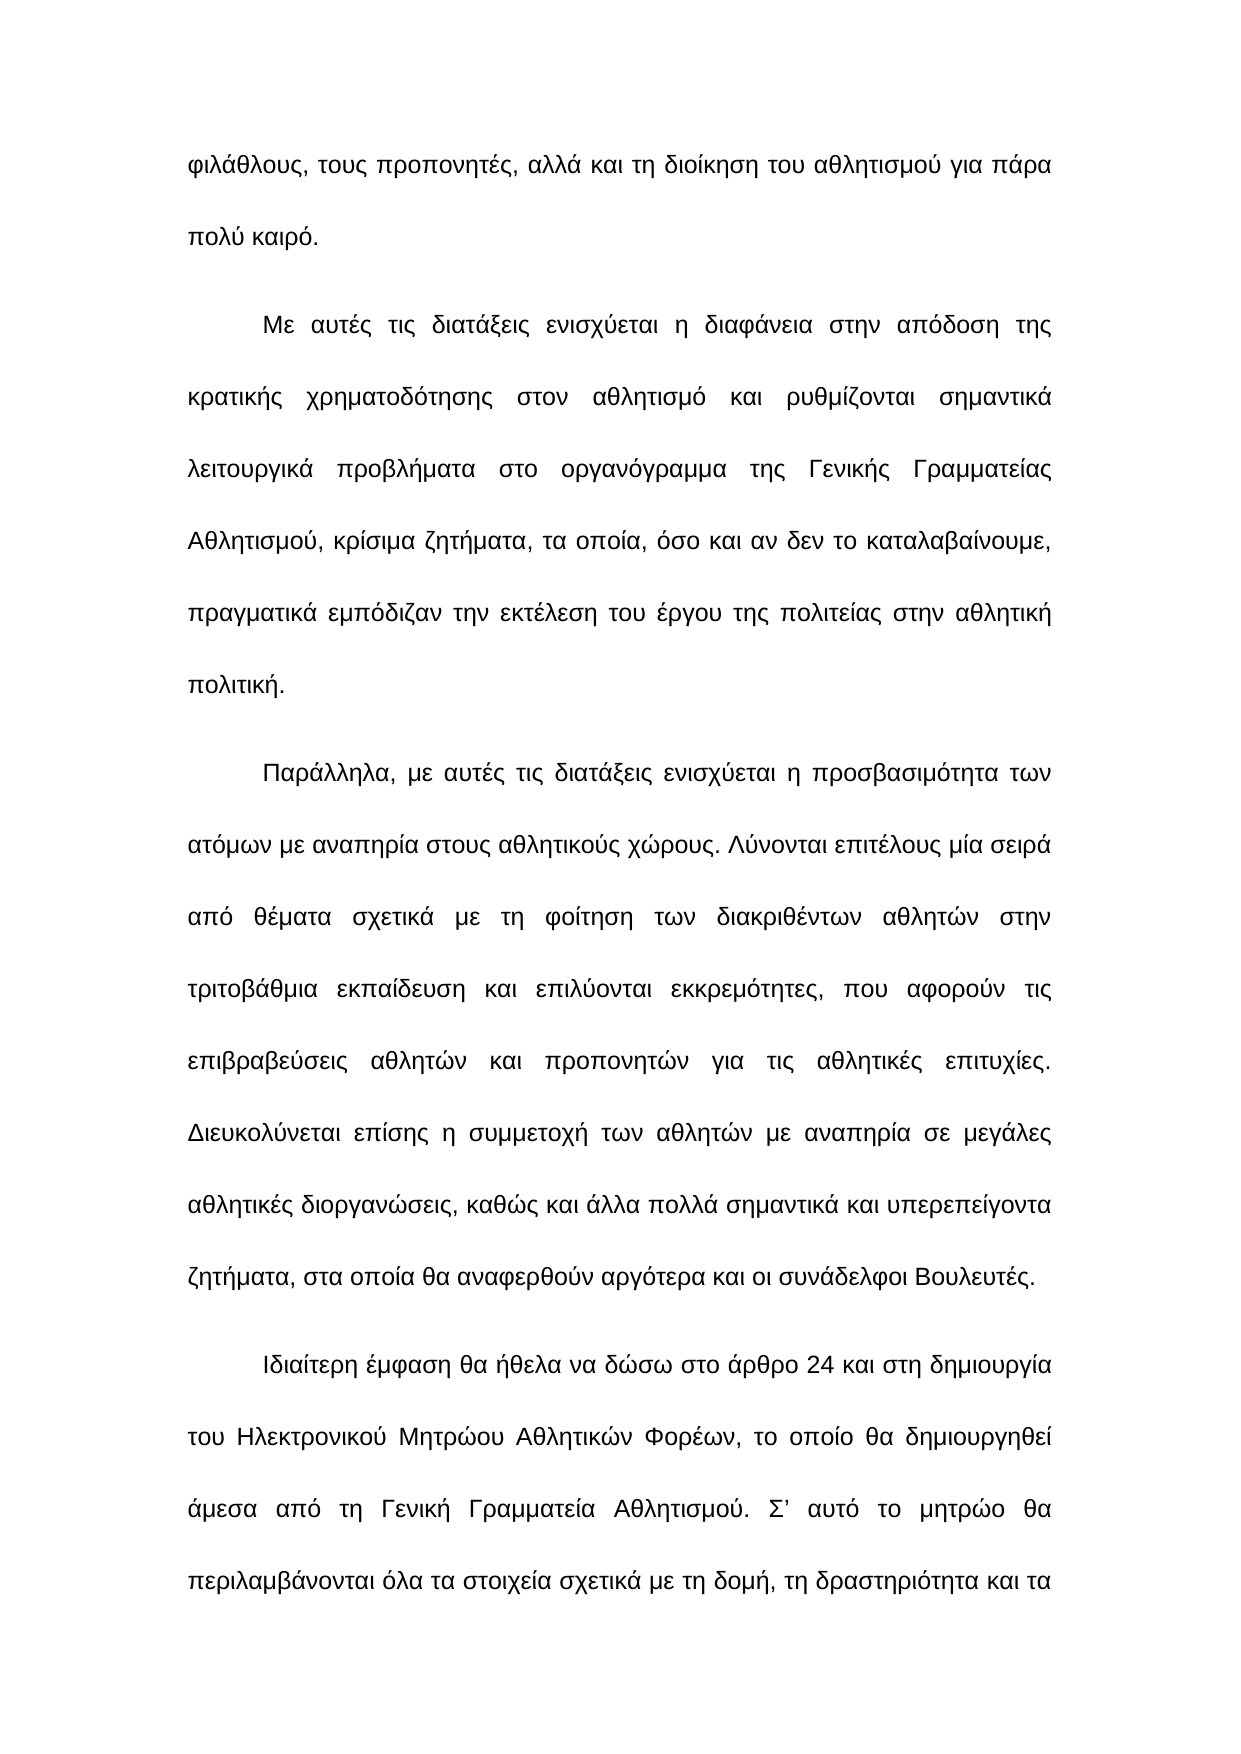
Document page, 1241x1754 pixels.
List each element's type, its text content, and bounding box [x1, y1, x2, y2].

text Με αυτές τις διατάξεις ενισχύεται η διαφάνεια στην απόδοση της κρατικής χρηματοδότησης στον αθλητισμό και ρυθμίζονται σημαντικά λειτουργικά προβλήματα στο οργανόγραμμα της Γενικής Γραμματείας Αθλητισμού, κρίσιμα ζητήματα, τα οποία, όσο και αν δεν το καταλαβαίνουμε, πραγματικά εμπόδιζαν την εκτέλεση του έργου της πολιτείας στην αθλητική πολιτική. [187, 310, 1053, 698]
text Παράλληλα, με αυτές τις διατάξεις ενισχύεται η προσβασιμότητα των ατόμων με αναπηρία στους αθλητικούς χώρους. Λύνονται επιτέλους μία σειρά από θέματα σχετικά με τη φοίτηση των διακριθέντων αθλητών στην τριτοβάθμια εκπαίδευση και επιλύονται εκκρεμότητες, που αφορούν τις επιβραβεύσεις αθλητών και προπονητών για τις αθλητικές επιτυχίες. Διευκολύνεται επίσης η συμμετοχή των αθλητών με αναπηρία σε μεγάλες αθλητικές διοργανώσεις, καθώς και άλλα πολλά σημαντικά και υπερεπείγοντα ζητήματα, στα οποία θα αναφερθούν αργότερα και οι συνάδελφοι Βουλευτές. [187, 758, 1053, 1290]
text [187, 150, 1053, 251]
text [187, 1350, 1053, 1594]
